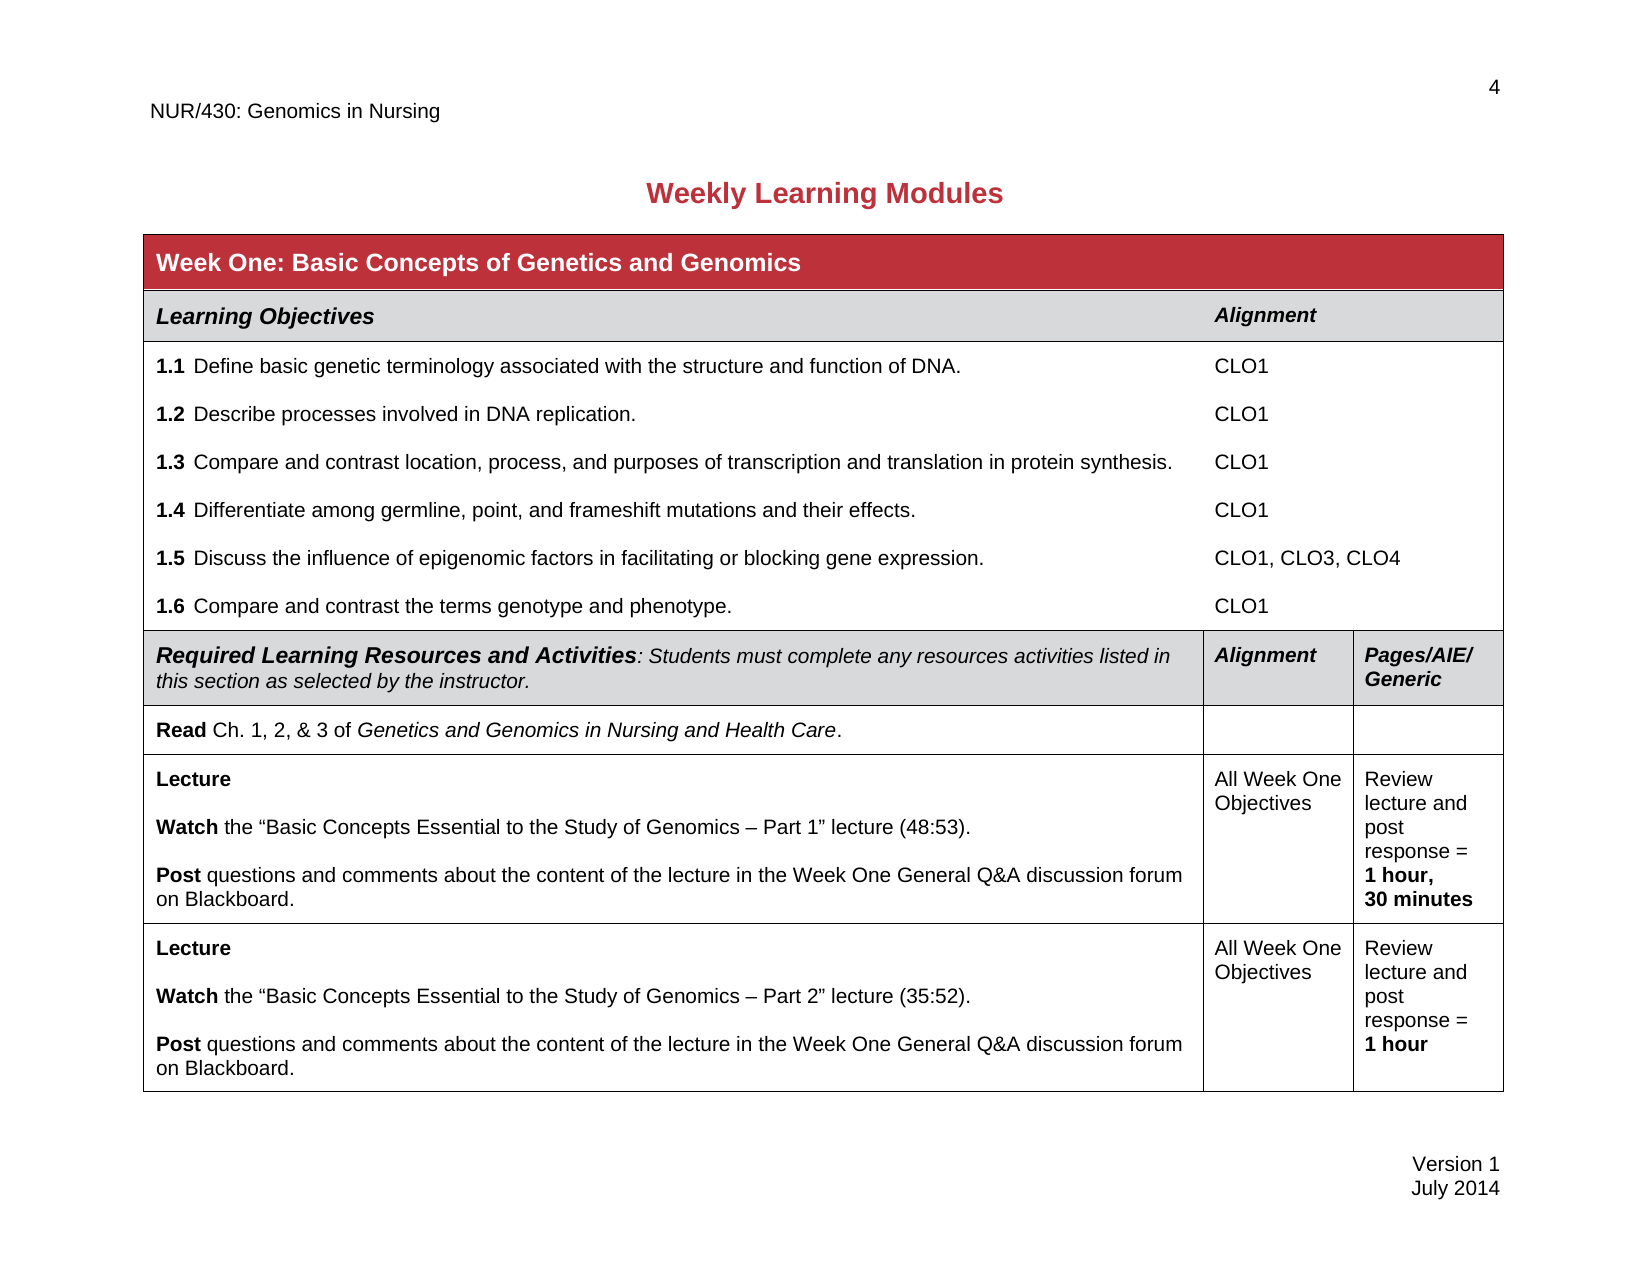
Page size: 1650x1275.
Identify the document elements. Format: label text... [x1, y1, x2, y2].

table_cell Pages/AIE/ Generic [1354, 631, 1503, 705]
table_cell Required Learning Resources and Activities: Students must complete any resources activities listed in this section as selected by the instructor. [144, 631, 1203, 705]
table_header [1203, 235, 1503, 289]
table_cell Define basic genetic terminology associated with the structure and function of DNA. [144, 342, 1203, 390]
table_cell Compare and contrast the terms genotype and phenotype. [144, 582, 1203, 629]
table_cell All Week One Objectives [1204, 755, 1353, 922]
table_cell Learning Objectives [144, 291, 1203, 341]
table_cell Read Ch. 1, 2, & 3 of Genetics and Genomics in Nursing and Health Care. [144, 706, 1203, 754]
table_cell Review lecture and post response = 1 hour, 30 minutes [1354, 755, 1503, 922]
table_cell CLO1, CLO3, CLO4 [1203, 534, 1503, 582]
table_cell CLO1 [1203, 486, 1503, 534]
table_cell CLO1 [1203, 342, 1503, 390]
table_cell All Week One Objectives [1204, 924, 1353, 1091]
table_cell Describe processes involved in DNA replication. [144, 390, 1203, 438]
table_cell [1354, 706, 1503, 754]
table_cell Lecture Watch the “Basic Concepts Essential to the Study of Genomics – Part 1” lecture (48:53). Post questions and comments about the content of the lecture in the Week One General Q&A discussion forum on Blackboard. [144, 755, 1203, 922]
table_cell [1204, 706, 1353, 754]
table_cell Compare and contrast location, process, and purposes of transcription and translation in protein synthesis. [144, 438, 1203, 486]
table_cell Lecture Watch the “Basic Concepts Essential to the Study of Genomics – Part 2” lecture (35:52). Post questions and comments about the content of the lecture in the Week One General Q&A discussion forum on Blackboard. [144, 924, 1203, 1091]
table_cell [1354, 924, 1503, 1091]
table_cell Alignment [1204, 631, 1353, 705]
table_cell CLO1 [1203, 582, 1503, 629]
table_cell Discuss the influence of epigenomic factors in facilitating or blocking gene expression. [144, 534, 1203, 582]
table_cell Alignment [1203, 291, 1503, 341]
subtitle Weekly Learning Modules [150, 176, 1500, 210]
table_cell CLO1 [1203, 390, 1503, 438]
table_cell Differentiate among germline, point, and frameshift mutations and their effects. [144, 486, 1203, 534]
table_header Week One: Basic Concepts of Genetics and Genomics [144, 235, 1203, 289]
table_cell CLO1 [1203, 438, 1503, 486]
